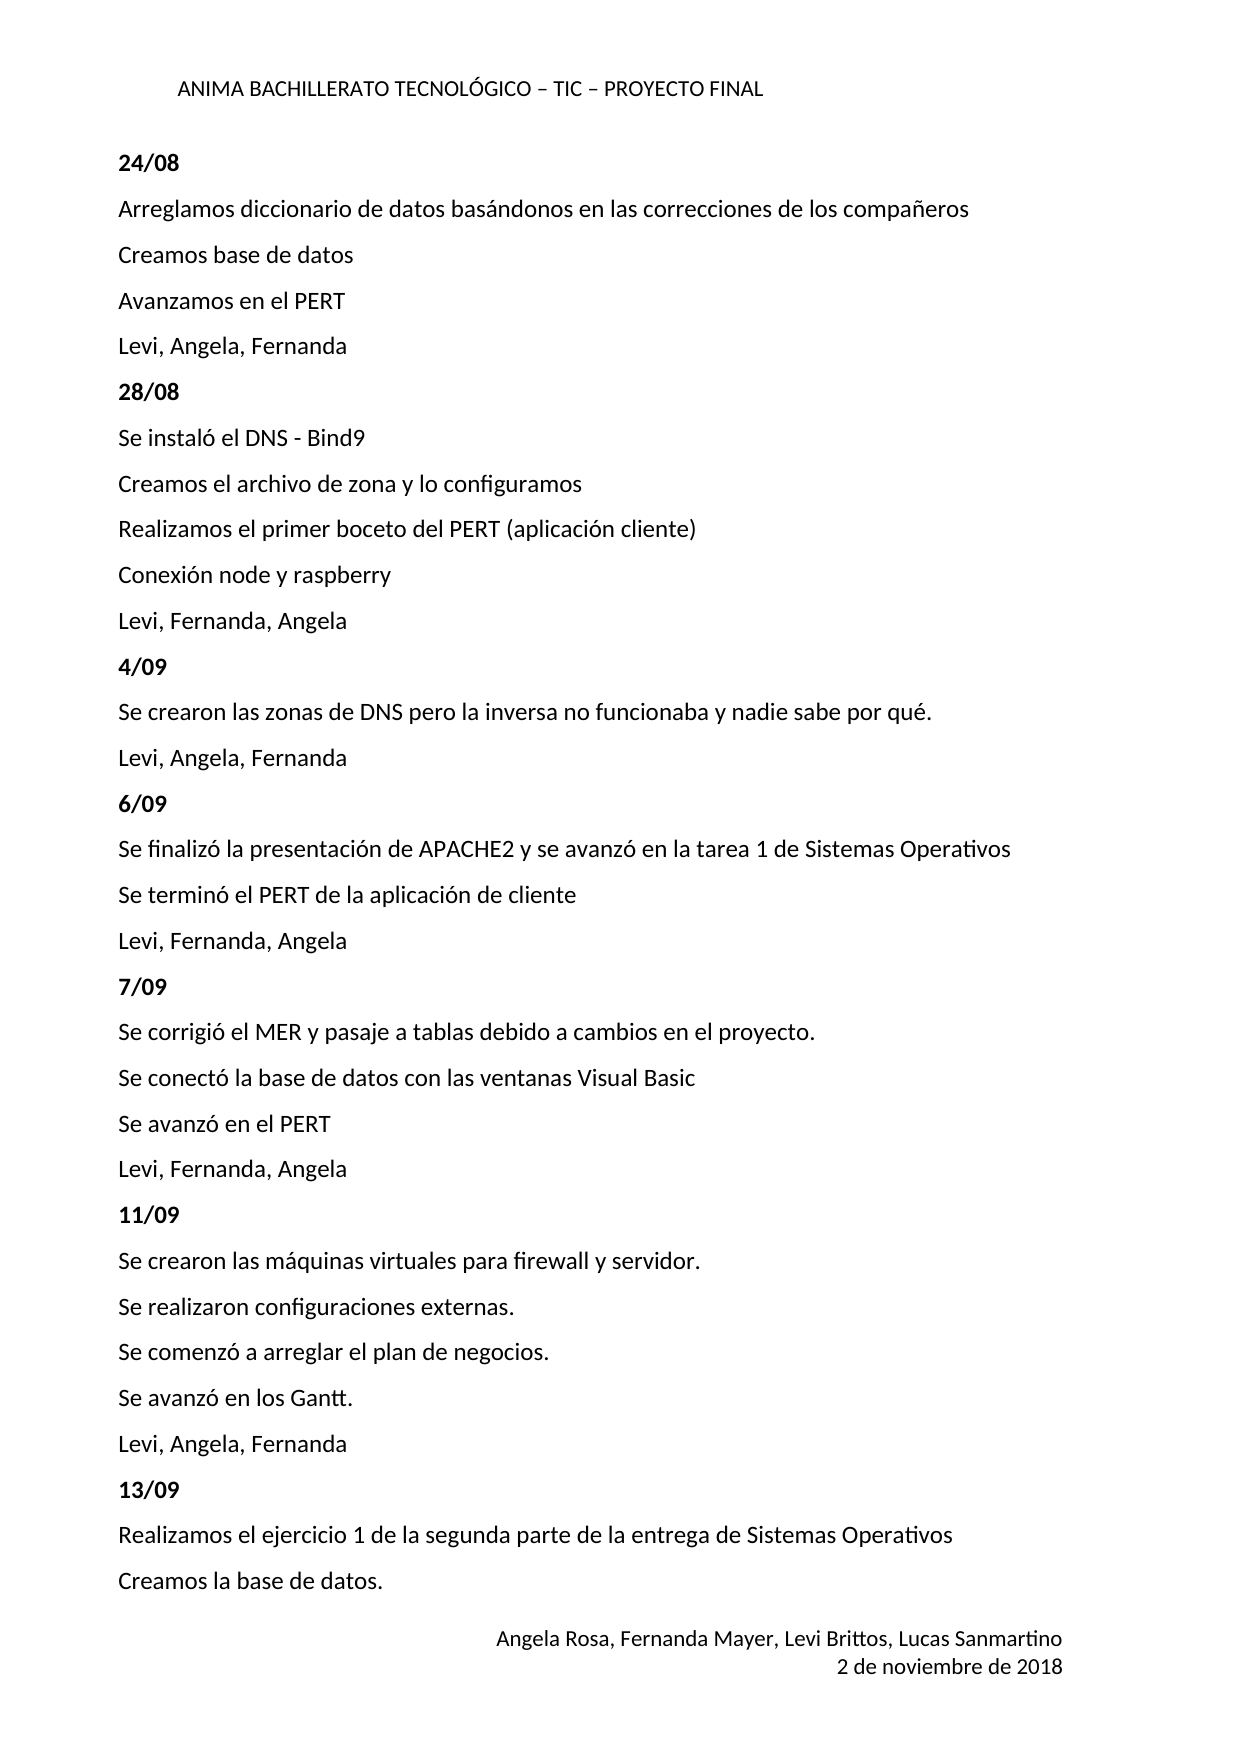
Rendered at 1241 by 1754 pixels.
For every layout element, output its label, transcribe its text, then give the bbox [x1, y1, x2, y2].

text Se avanzó en los Gantt. [118, 1382, 1063, 1413]
text Arreglamos diccionario de datos basándonos en las correcciones de los compañeros [118, 193, 1063, 224]
text Creamos el archivo de zona y lo configuramos [118, 468, 1063, 498]
text Se corrigió el MER y pasaje a tablas debido a cambios en el proyecto. [118, 1016, 1063, 1047]
text Se terminó el PERT de la aplicación de cliente [118, 879, 1063, 910]
text Levi, Fernanda, Angela [118, 925, 1063, 956]
text Realizamos el primer boceto del PERT (aplicación cliente) [118, 513, 1063, 544]
text Se crearon las zonas de DNS pero la inversa no funcionaba y nadie sabe por qué. Levi, Angela, Fernanda [118, 696, 1063, 773]
text Se comenzó a arreglar el plan de negocios. [118, 1337, 1063, 1367]
text 6/09 [118, 788, 1063, 818]
text Levi, Angela, Fernanda [118, 331, 1063, 361]
text Se conectó la base de datos con las ventanas Visual Basic [118, 1062, 1063, 1093]
text Avanzamos en el PERT [118, 285, 1063, 315]
text Conexión node y raspberry [118, 559, 1063, 590]
text Se avanzó en el PERT [118, 1108, 1063, 1138]
text 7/09 [118, 971, 1063, 1001]
text 24/08 [118, 148, 1063, 178]
text 13/09 [118, 1474, 1063, 1504]
text Se realizaron configuraciones externas. [118, 1291, 1063, 1321]
text 4/09 [118, 651, 1063, 681]
text Se crearon las máquinas virtuales para firewall y servidor. [118, 1245, 1063, 1276]
text Creamos la base de datos. [118, 1565, 1063, 1596]
text Creamos base de datos [118, 239, 1063, 269]
text Levi, Fernanda, Angela [118, 1154, 1063, 1184]
text Realizamos el ejercicio 1 de la segunda parte de la entrega de Sistemas Operativos [118, 1519, 1063, 1550]
text Levi, Angela, Fernanda [118, 1428, 1063, 1458]
text 28/08 [118, 376, 1063, 407]
text 11/09 [118, 1199, 1063, 1230]
text Se finalizó la presentación de APACHE2 y se avanzó en la tarea 1 de Sistemas Operativos [118, 833, 1063, 864]
text Levi, Fernanda, Angela [118, 605, 1063, 635]
text Se instaló el DNS - Bind9 [118, 422, 1063, 452]
